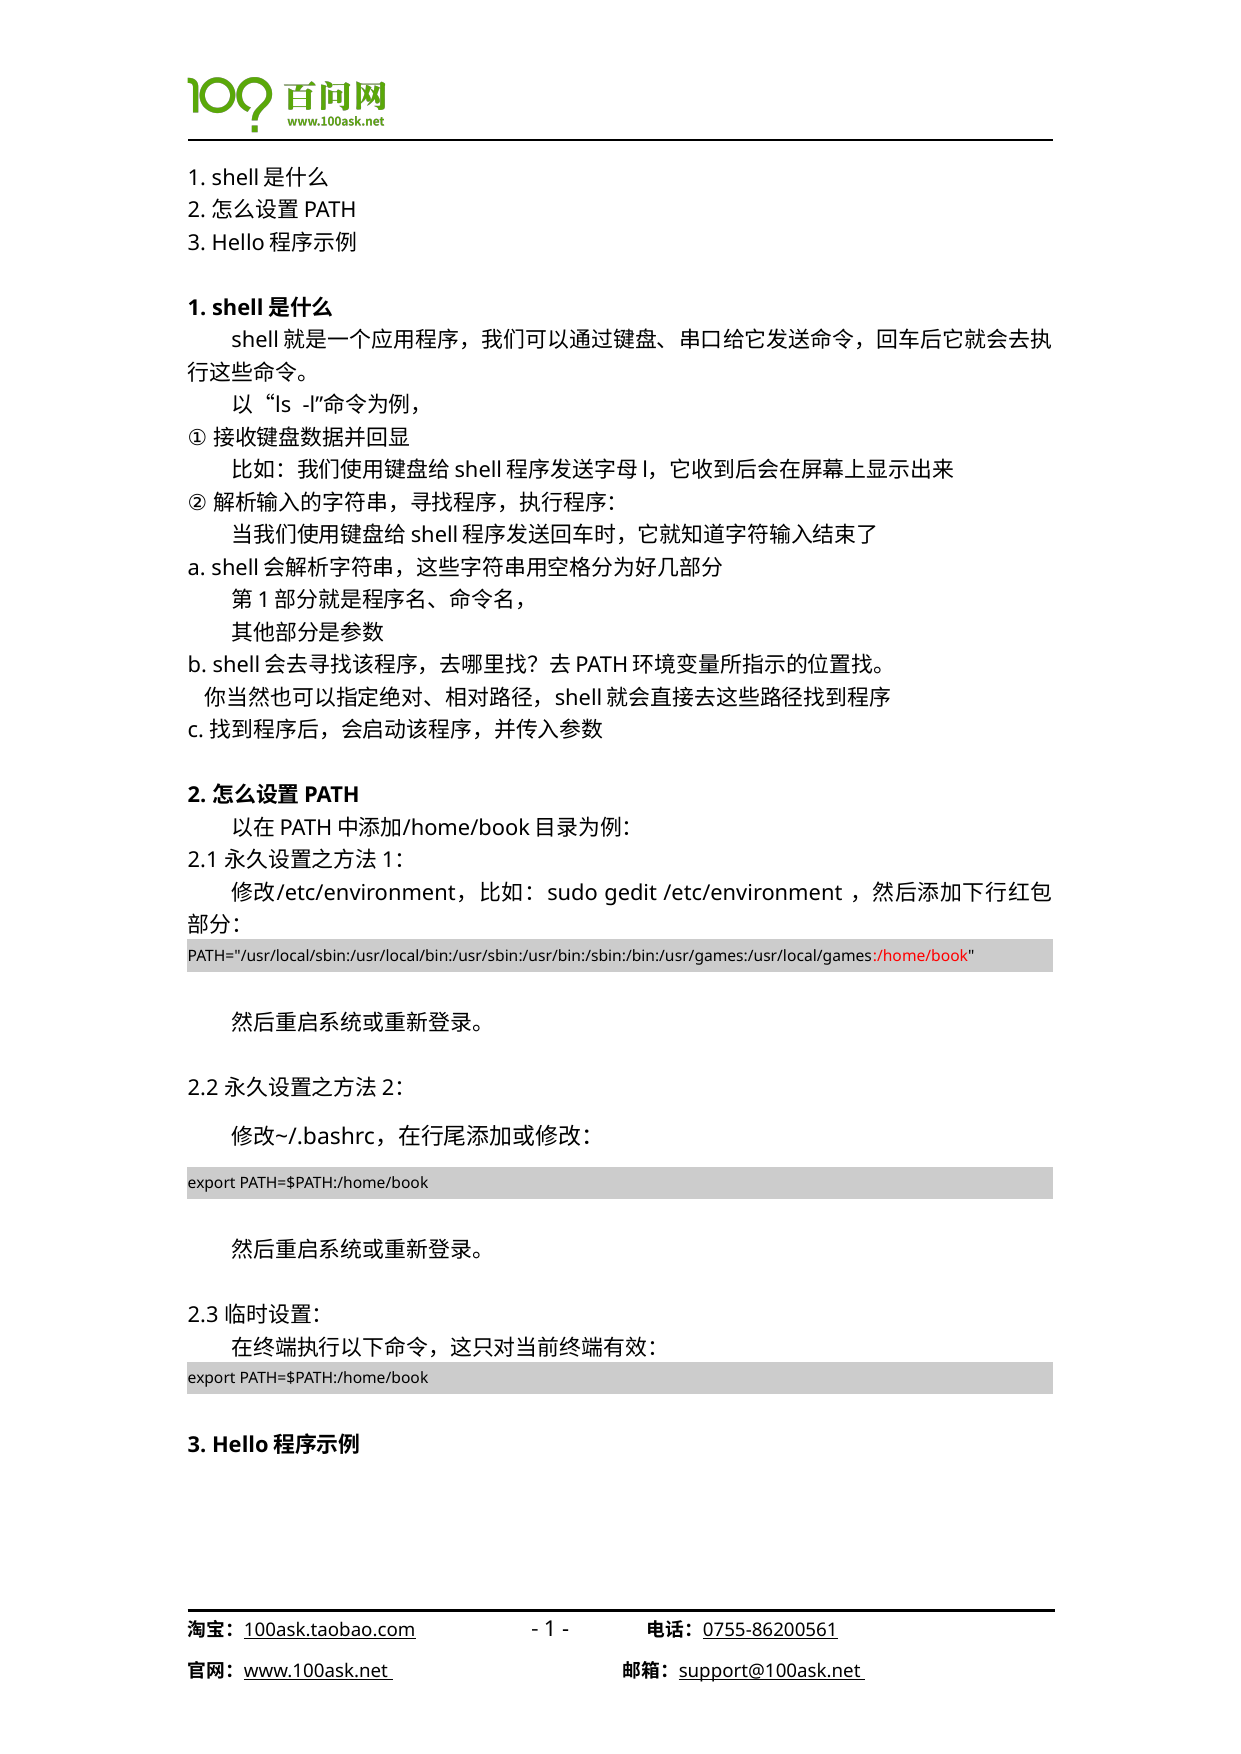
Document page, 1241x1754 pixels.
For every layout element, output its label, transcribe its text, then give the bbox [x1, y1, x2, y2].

text 然后重启系统或重新登录。 [187, 1232, 1053, 1264]
text 3. Hello程序示例 [187, 224, 1053, 257]
text 2.3 临时设置： [187, 1297, 1053, 1329]
text 2.1 永久设置之方法1： [187, 842, 1053, 874]
text 2. 怎么设置PATH [187, 777, 1053, 809]
text 比如：我们使用键盘给shell程序发送字母l，它收到后会在屏幕上显示出来 [187, 452, 1053, 484]
text b. shell会去寻找该程序，去哪里找？去PATH环境变量所指示的位置找。 [187, 647, 1053, 679]
text 3. Hello程序示例 [187, 1427, 1053, 1459]
text c. 找到程序后，会启动该程序，并传入参数 [187, 712, 1053, 744]
text 当我们使用键盘给shell程序发送回车时，它就知道字符输入结束了 [187, 517, 1053, 549]
text ② 解析输入的字符串，寻找程序，执行程序： [187, 484, 1053, 517]
text 1. shell是什么 [187, 289, 1053, 322]
text ① 接收键盘数据并回显 [187, 419, 1053, 452]
text 修改~/.bashrc，在行尾添加或修改： [187, 1102, 1053, 1167]
text 1. shell是什么 [187, 159, 1053, 192]
text 以在PATH中添加/home/book目录为例： [187, 809, 1053, 842]
text shell就是一个应用程序，我们可以通过键盘、串口给它发送命令，回车后它就会去执行这些命令。 [187, 322, 1053, 387]
text 第1部分就是程序名、命令名， [187, 582, 1053, 614]
text 2. 怎么设置PATH [187, 192, 1053, 224]
text 修改/etc/environment，比如：sudo gedit /etc/environment ，然后添加下行红包部分： [187, 874, 1053, 939]
text export PATH=$PATH:/home/book [187, 1362, 1053, 1394]
text PATH="/usr/local/sbin:/usr/local/bin:/usr/sbin:/usr/bin:/sbin:/bin:/usr/games:/usr/local/games:/home/book" [187, 939, 1053, 972]
text 然后重启系统或重新登录。 [187, 1004, 1053, 1037]
text 以“ls -l”命令为例， [187, 387, 1053, 419]
text 你当然也可以指定绝对、相对路径，shell就会直接去这些路径找到程序 [187, 679, 1053, 712]
text export PATH=$PATH:/home/book [187, 1167, 1053, 1199]
picture [187, 77, 386, 138]
text a. shell会解析字符串，这些字符串用空格分为好几部分 [187, 549, 1053, 582]
text 2.2 永久设置之方法2： [187, 1069, 1053, 1102]
text 其他部分是参数 [187, 614, 1053, 647]
text 在终端执行以下命令，这只对当前终端有效： [187, 1329, 1053, 1362]
